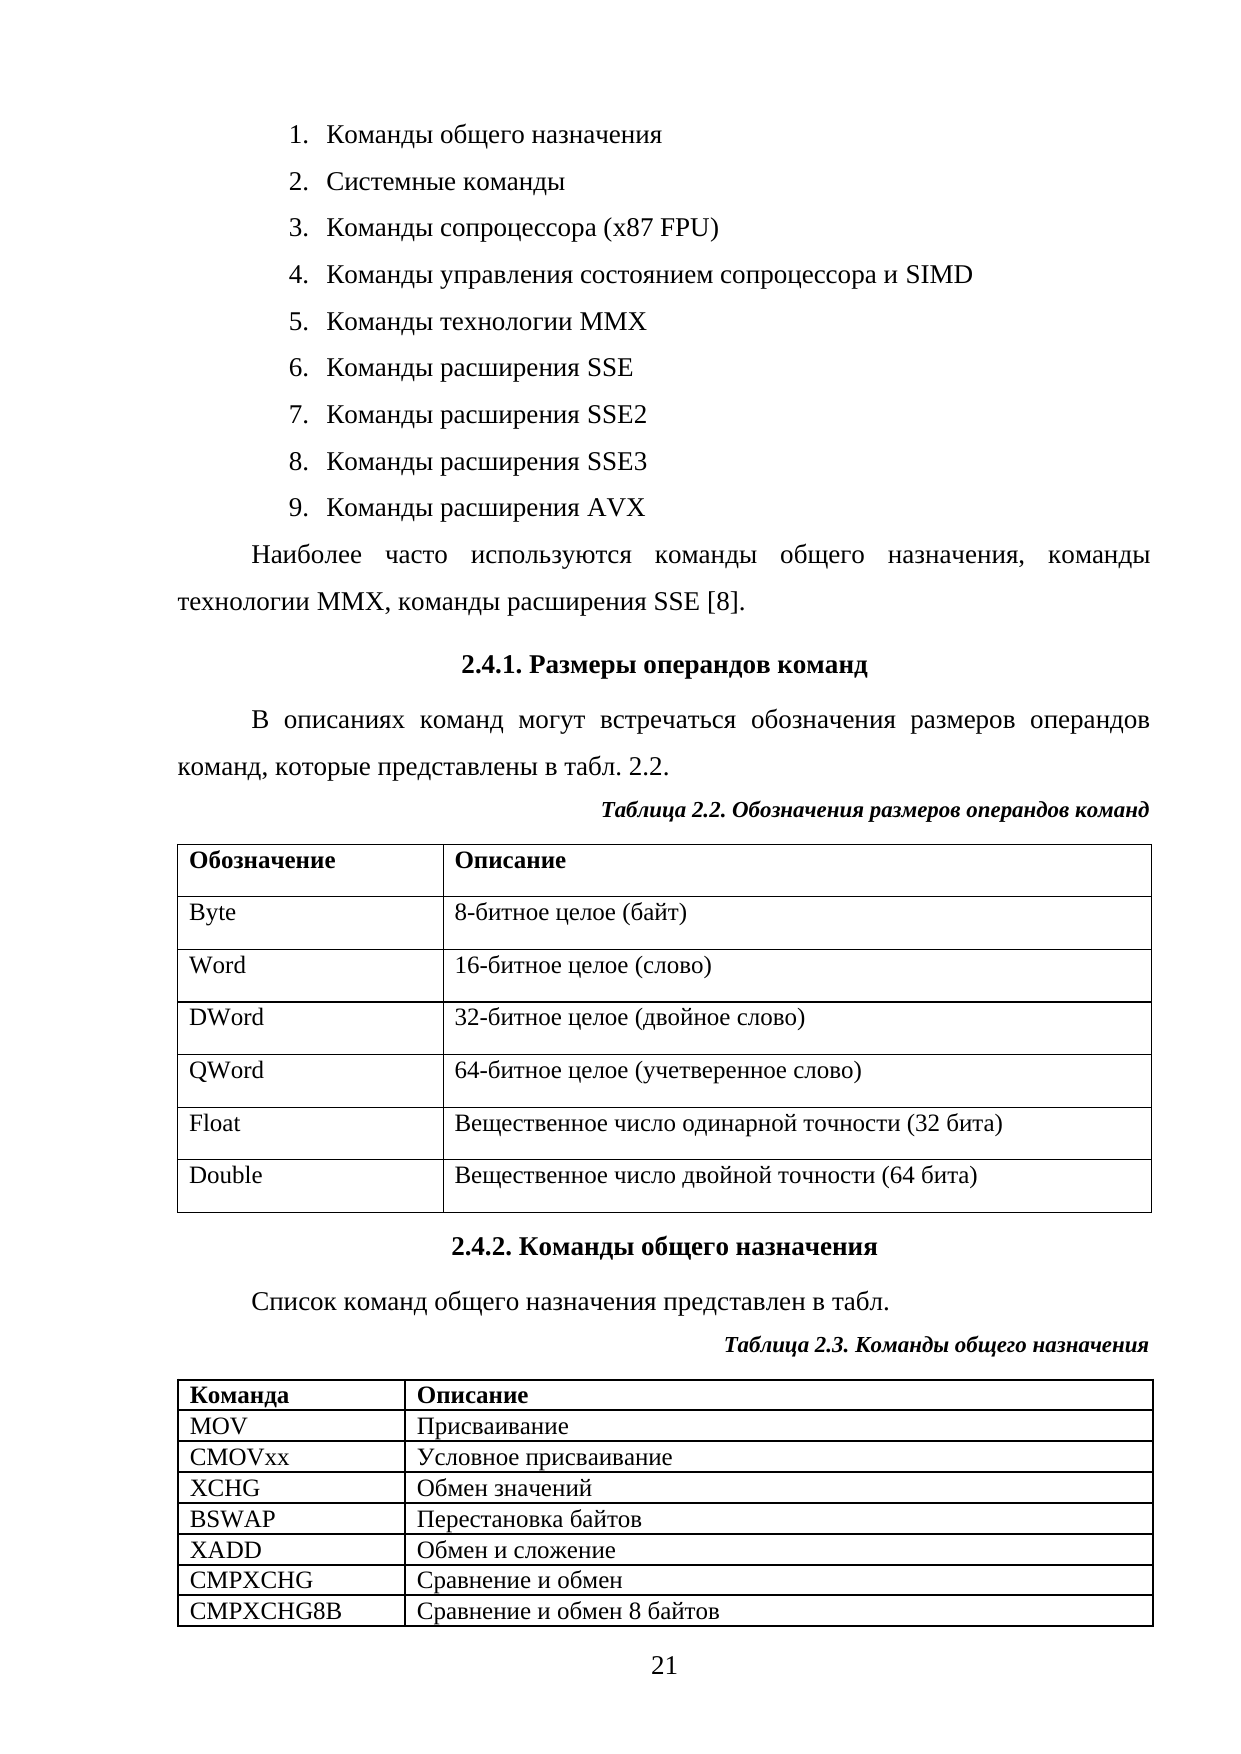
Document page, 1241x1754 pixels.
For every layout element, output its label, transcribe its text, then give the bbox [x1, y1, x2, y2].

text В описаниях команд могут встречаться обозначения размеров операндов команд, которые представлены в табл. 2.2. [177, 703, 1152, 781]
list Команды сопроцессора (x87 FPU) [288, 211, 1152, 243]
list Системные команды [288, 165, 1152, 196]
list Команды технологии MMX [288, 305, 1152, 336]
text Наиболее часто используются команды общего назначения, команды технологии MMX, команды расширения SSE [8]. [177, 538, 1152, 616]
list Команды управления состоянием сопроцессора и SIMD [288, 258, 1152, 289]
table_cell Обмен значений [406, 1473, 1152, 1502]
table_cell Вещественное число одинарной точности (32 бита) [444, 1108, 1151, 1159]
list Команды расширения SSE3 [288, 445, 1152, 476]
table_cell Word [178, 950, 443, 1001]
text Таблица 2.2. Обозначения размеров операндов команд [177, 796, 1152, 823]
table_cell CMPXCHG8B [179, 1596, 404, 1625]
table_header Описание [406, 1381, 1152, 1409]
subtitle Команды общего назначения [177, 1229, 1152, 1261]
table_cell Сравнение и обмен 8 байтов [406, 1596, 1152, 1625]
table_cell Перестановка байтов [406, 1504, 1152, 1533]
table_cell 32-битное целое (двойное слово) [444, 1003, 1151, 1054]
table_header Обозначение [178, 845, 443, 896]
table_cell Double [178, 1160, 443, 1212]
list Команды расширения SSE [288, 351, 1152, 383]
list Команды расширения SSE2 [288, 398, 1152, 429]
list Команды общего назначения [288, 118, 1152, 149]
table_cell CMPXCHG [179, 1566, 404, 1594]
table_cell Обмен и сложение [406, 1535, 1152, 1563]
text Список команд общего назначения представлен в табл. [177, 1284, 1152, 1316]
list Команды расширения AVX [288, 491, 1152, 523]
table_cell 64-битное целое (учетверенное слово) [444, 1055, 1151, 1107]
table_header Описание [444, 845, 1151, 896]
table_cell Float [178, 1108, 443, 1159]
table_cell Присваивание [406, 1411, 1152, 1440]
table_header Команда [179, 1381, 404, 1409]
table_cell CMOVxx [179, 1442, 404, 1471]
table_cell Вещественное число двойной точности (64 бита) [444, 1160, 1151, 1212]
subtitle Размеры операндов команд [177, 648, 1152, 679]
table_cell BSWAP [179, 1504, 404, 1533]
table_cell 8-битное целое (байт) [444, 897, 1151, 949]
table_cell Сравнение и обмен [406, 1566, 1152, 1594]
table_cell Byte [178, 897, 443, 949]
table_cell 16-битное целое (слово) [444, 950, 1151, 1001]
table_cell QWord [178, 1055, 443, 1107]
table_cell XCHG [179, 1473, 404, 1502]
table_cell XADD [179, 1535, 404, 1563]
table_cell Условное присваивание [406, 1442, 1152, 1471]
table_cell DWord [178, 1003, 443, 1054]
text Таблица 2.3. Команды общего назначения [177, 1331, 1152, 1358]
table_cell MOV [179, 1411, 404, 1440]
